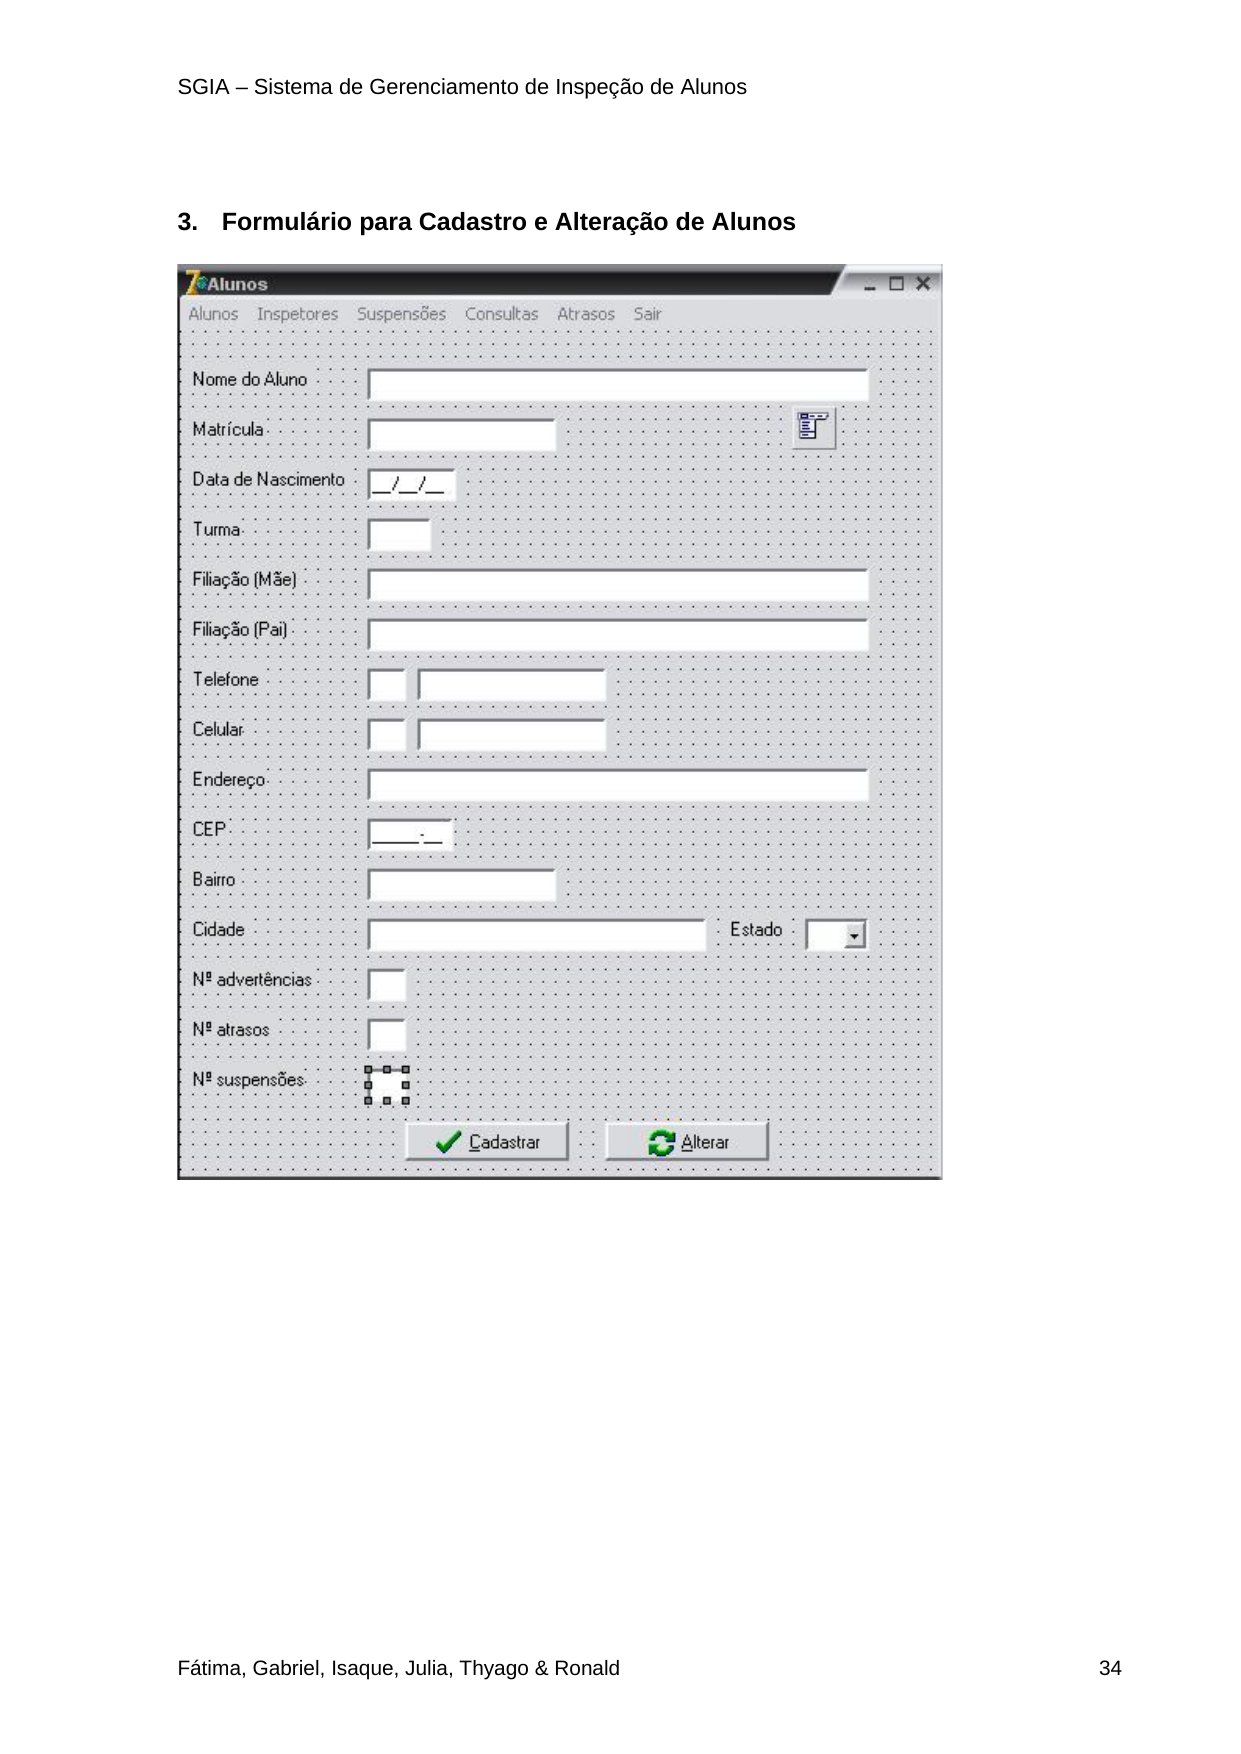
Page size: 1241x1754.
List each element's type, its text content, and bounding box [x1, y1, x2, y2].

text Formulário para Cadastro e Alteração de Alunos [177, 207, 1122, 236]
picture [177, 264, 943, 1180]
